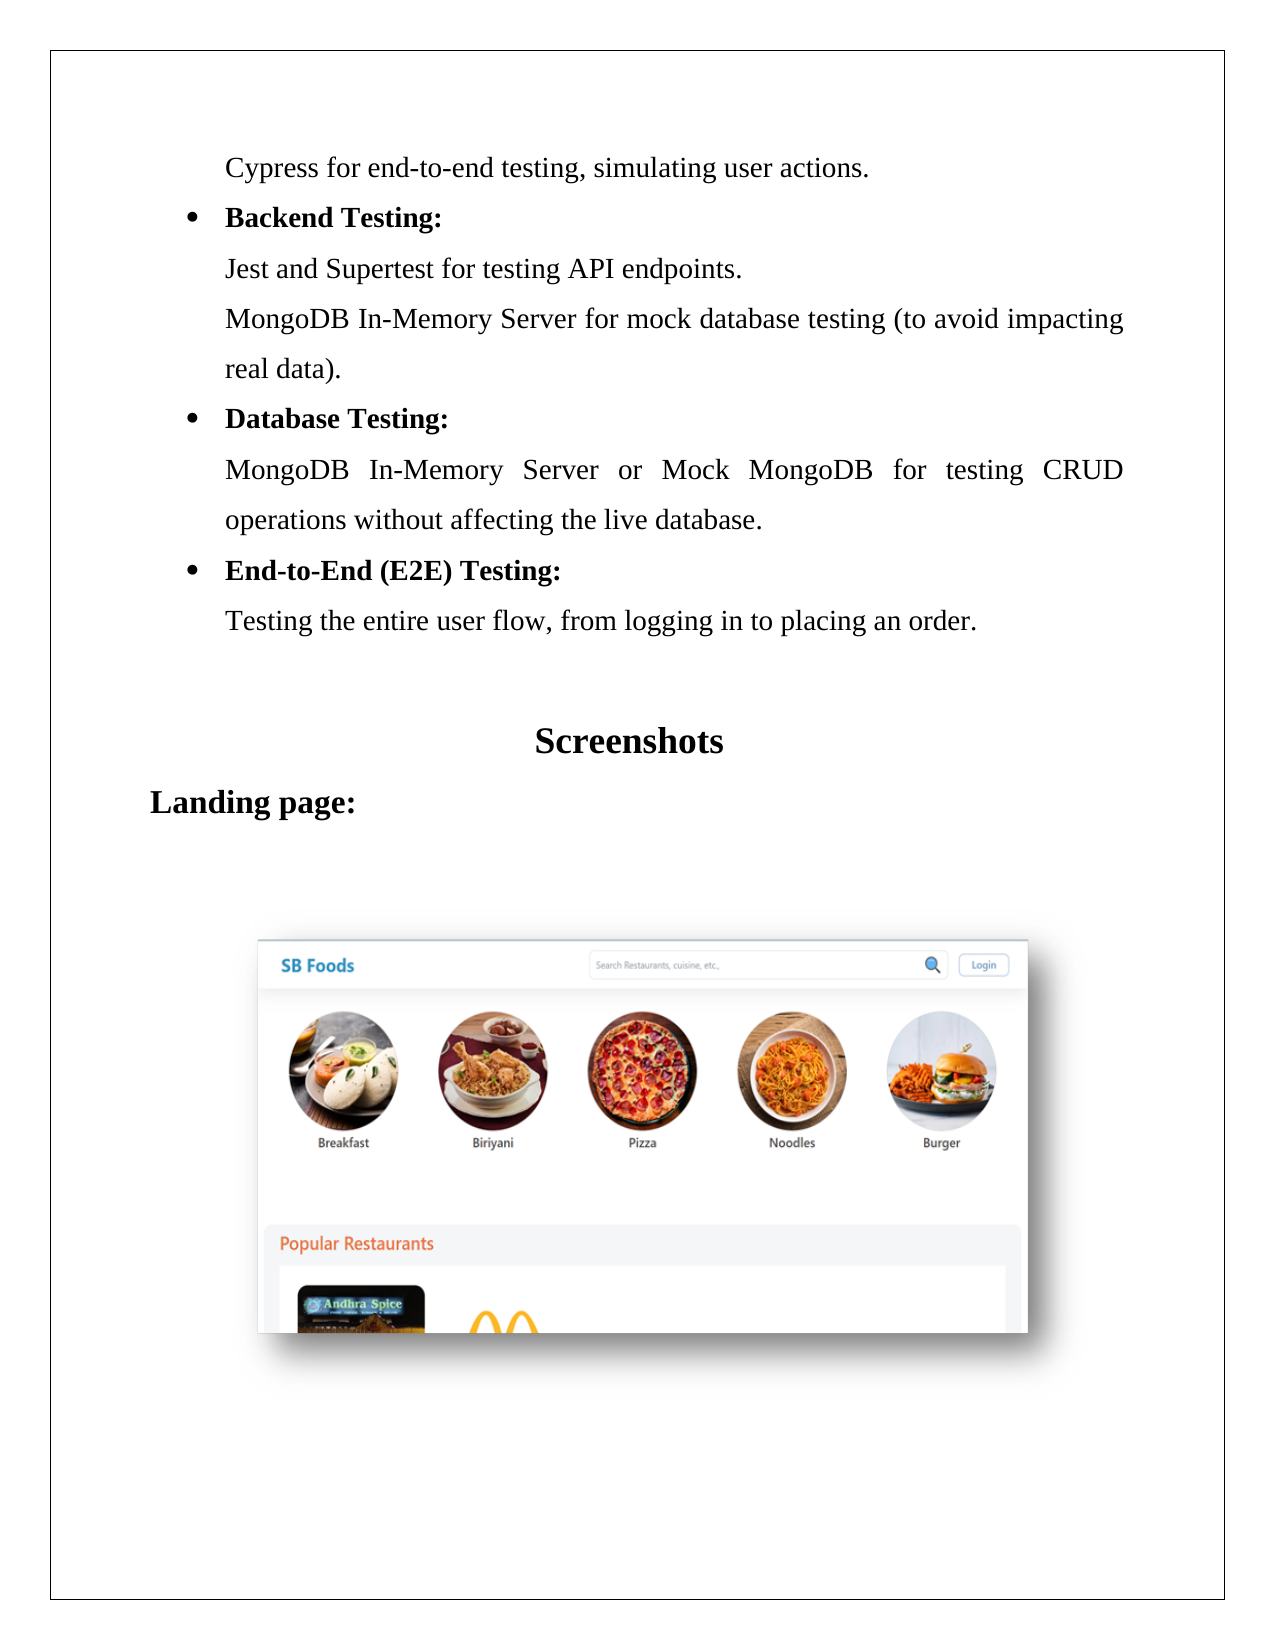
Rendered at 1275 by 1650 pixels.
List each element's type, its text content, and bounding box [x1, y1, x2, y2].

text Testing the entire user flow, from logging in to placing an order. [225, 603, 1125, 637]
list Database Testing: [187, 402, 1125, 435]
text Cypress for end-to-end testing, simulating user actions. [225, 150, 1125, 183]
text Jest and Supertest for testing API endpoints. [225, 251, 1125, 284]
list End-to-End (E2E) Testing: [187, 553, 1125, 586]
text MongoDB In-Memory Server or Mock MongoDB for testing CRUD operations without affecting the live database. [225, 452, 1125, 536]
text Landing page: [150, 783, 1125, 821]
list Backend Testing: [187, 200, 1125, 234]
text Screenshots [225, 718, 1125, 761]
text MongoDB In-Memory Server for mock database testing (to avoid impacting real data). [225, 301, 1125, 385]
picture [225, 905, 1095, 1406]
